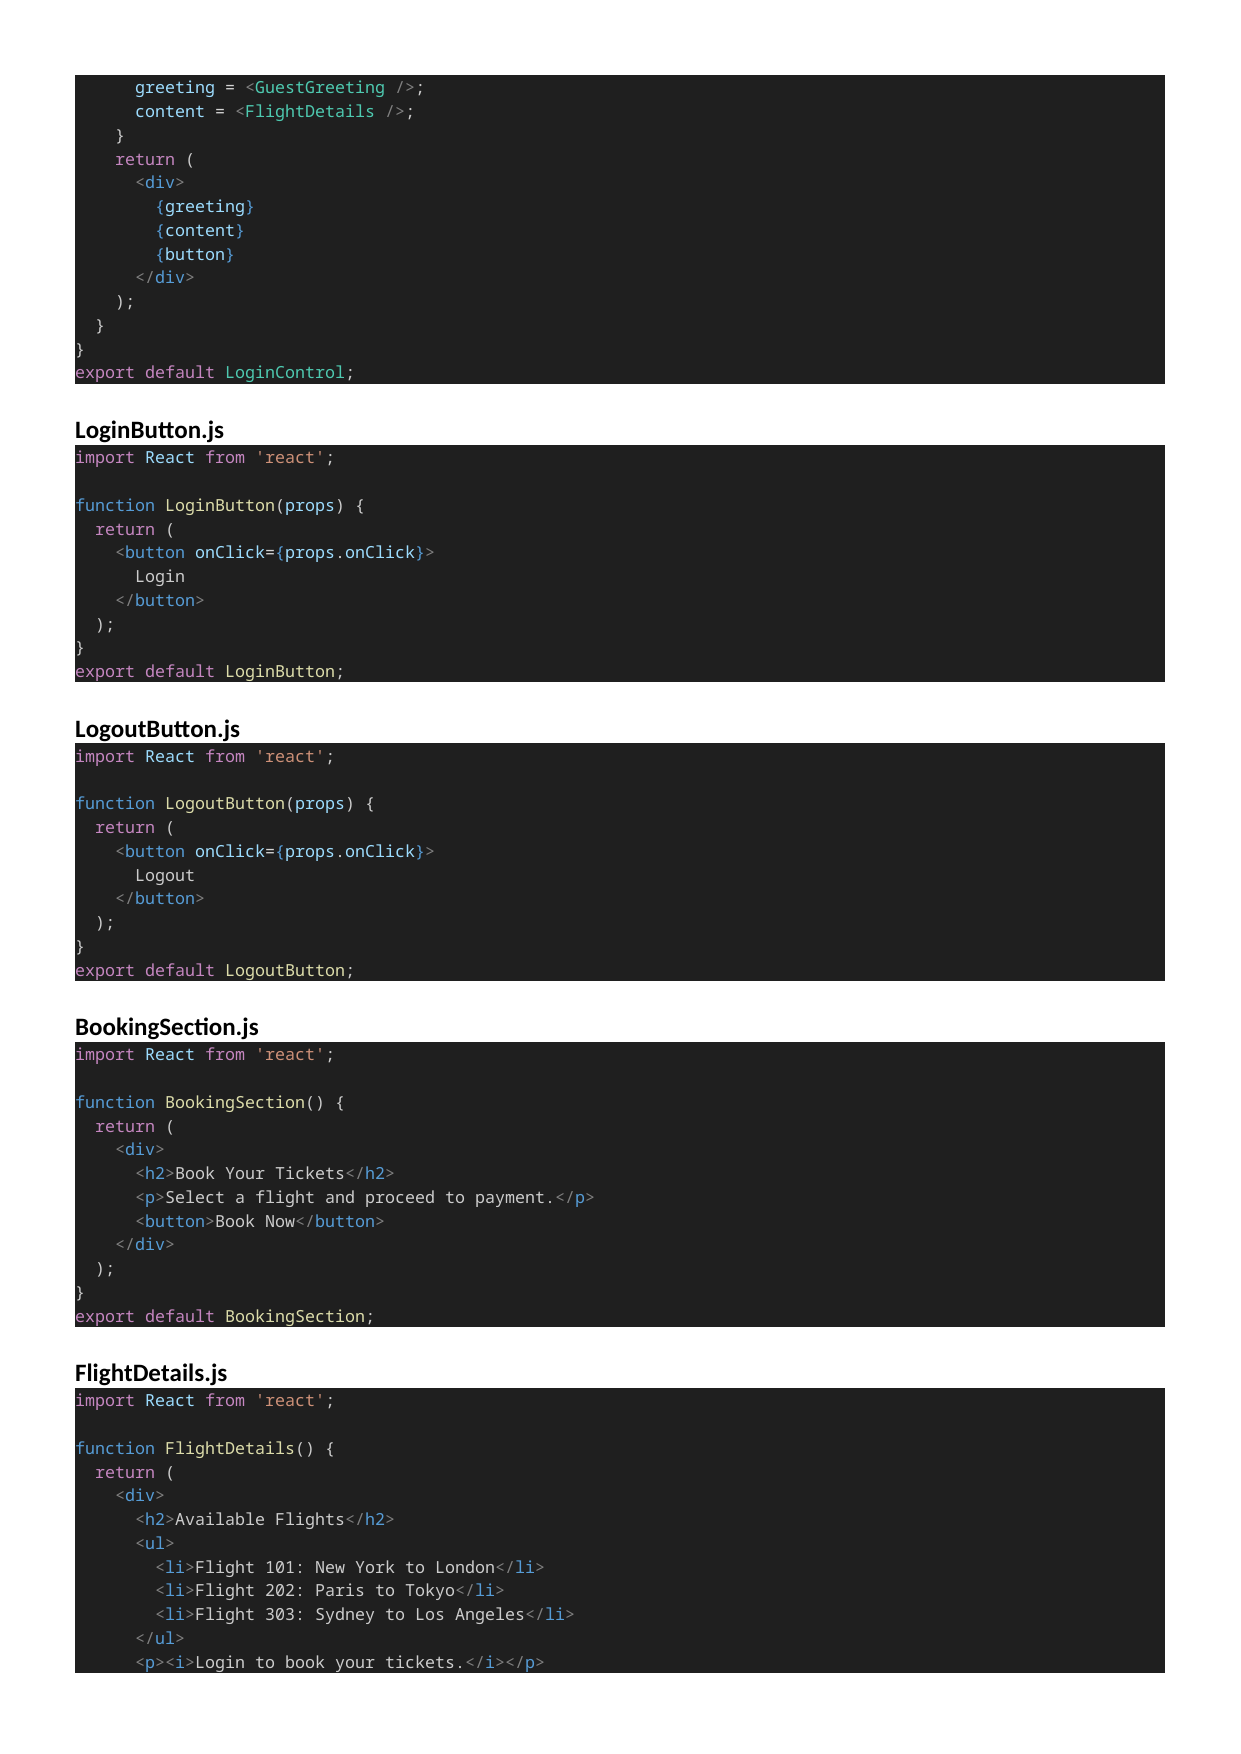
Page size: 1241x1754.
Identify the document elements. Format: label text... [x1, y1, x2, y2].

text ); [75, 289, 1165, 312]
text <div> [75, 170, 1165, 194]
text <button onClick={props.onClick}> [75, 540, 1165, 563]
text return ( [75, 146, 1165, 170]
text } [75, 1279, 1165, 1303]
text {greeting} [75, 194, 1165, 217]
text Logout [75, 862, 1165, 886]
text <p><i>Login to book your tickets.</i></p> [75, 1649, 1165, 1673]
text export default BookingSection; [75, 1303, 1165, 1327]
text import React from 'react'; [75, 743, 1165, 767]
text <div> [75, 1137, 1165, 1161]
text return ( [75, 516, 1165, 540]
text BookingSection.js [75, 1011, 1165, 1042]
text content = <FlightDetails />; [75, 99, 1165, 122]
text ); [75, 1256, 1165, 1279]
text <h2>Available Flights</h2> [75, 1507, 1165, 1530]
text <li>Flight 303: Sydney to Los Angeles</li> [75, 1602, 1165, 1625]
text function BookingSection() { [75, 1089, 1165, 1113]
text <button>Book Now</button> [75, 1208, 1165, 1232]
text </div> [75, 265, 1165, 289]
text <li>Flight 101: New York to London</li> [75, 1554, 1165, 1578]
text } [75, 122, 1165, 146]
text import React from 'react'; [75, 1388, 1165, 1412]
text LoginButton.js [75, 414, 1165, 445]
text <h2>Book Your Tickets</h2> [75, 1161, 1165, 1184]
text function LoginButton(props) { [75, 492, 1165, 516]
text } [75, 312, 1165, 336]
text function LogoutButton(props) { [75, 791, 1165, 814]
text greeting = <GuestGreeting />; [75, 75, 1165, 99]
text {content} [75, 217, 1165, 241]
text ); [75, 611, 1165, 635]
text Login [75, 563, 1165, 587]
text {button} [75, 241, 1165, 265]
text export default LogoutButton; [75, 957, 1165, 981]
text <button onClick={props.onClick}> [75, 838, 1165, 862]
text <ul> [75, 1530, 1165, 1554]
text function FlightDetails() { [75, 1435, 1165, 1459]
text <p>Select a flight and proceed to payment.</p> [75, 1184, 1165, 1208]
text </ul> [75, 1625, 1165, 1649]
text FlightDetails.js [75, 1357, 1165, 1388]
text <div> [75, 1483, 1165, 1507]
text import React from 'react'; [75, 445, 1165, 468]
text <li>Flight 202: Paris to Tokyo</li> [75, 1578, 1165, 1602]
text } [75, 933, 1165, 957]
text import React from 'react'; [75, 1042, 1165, 1066]
text </button> [75, 587, 1165, 611]
text LogoutButton.js [75, 713, 1165, 743]
text </button> [75, 886, 1165, 909]
text } [75, 336, 1165, 360]
text return ( [75, 814, 1165, 838]
text export default LoginButton; [75, 658, 1165, 682]
text </div> [75, 1232, 1165, 1256]
text export default LoginControl; [75, 360, 1165, 384]
text return ( [75, 1459, 1165, 1483]
text } [75, 635, 1165, 658]
text return ( [75, 1113, 1165, 1137]
text ); [75, 909, 1165, 933]
